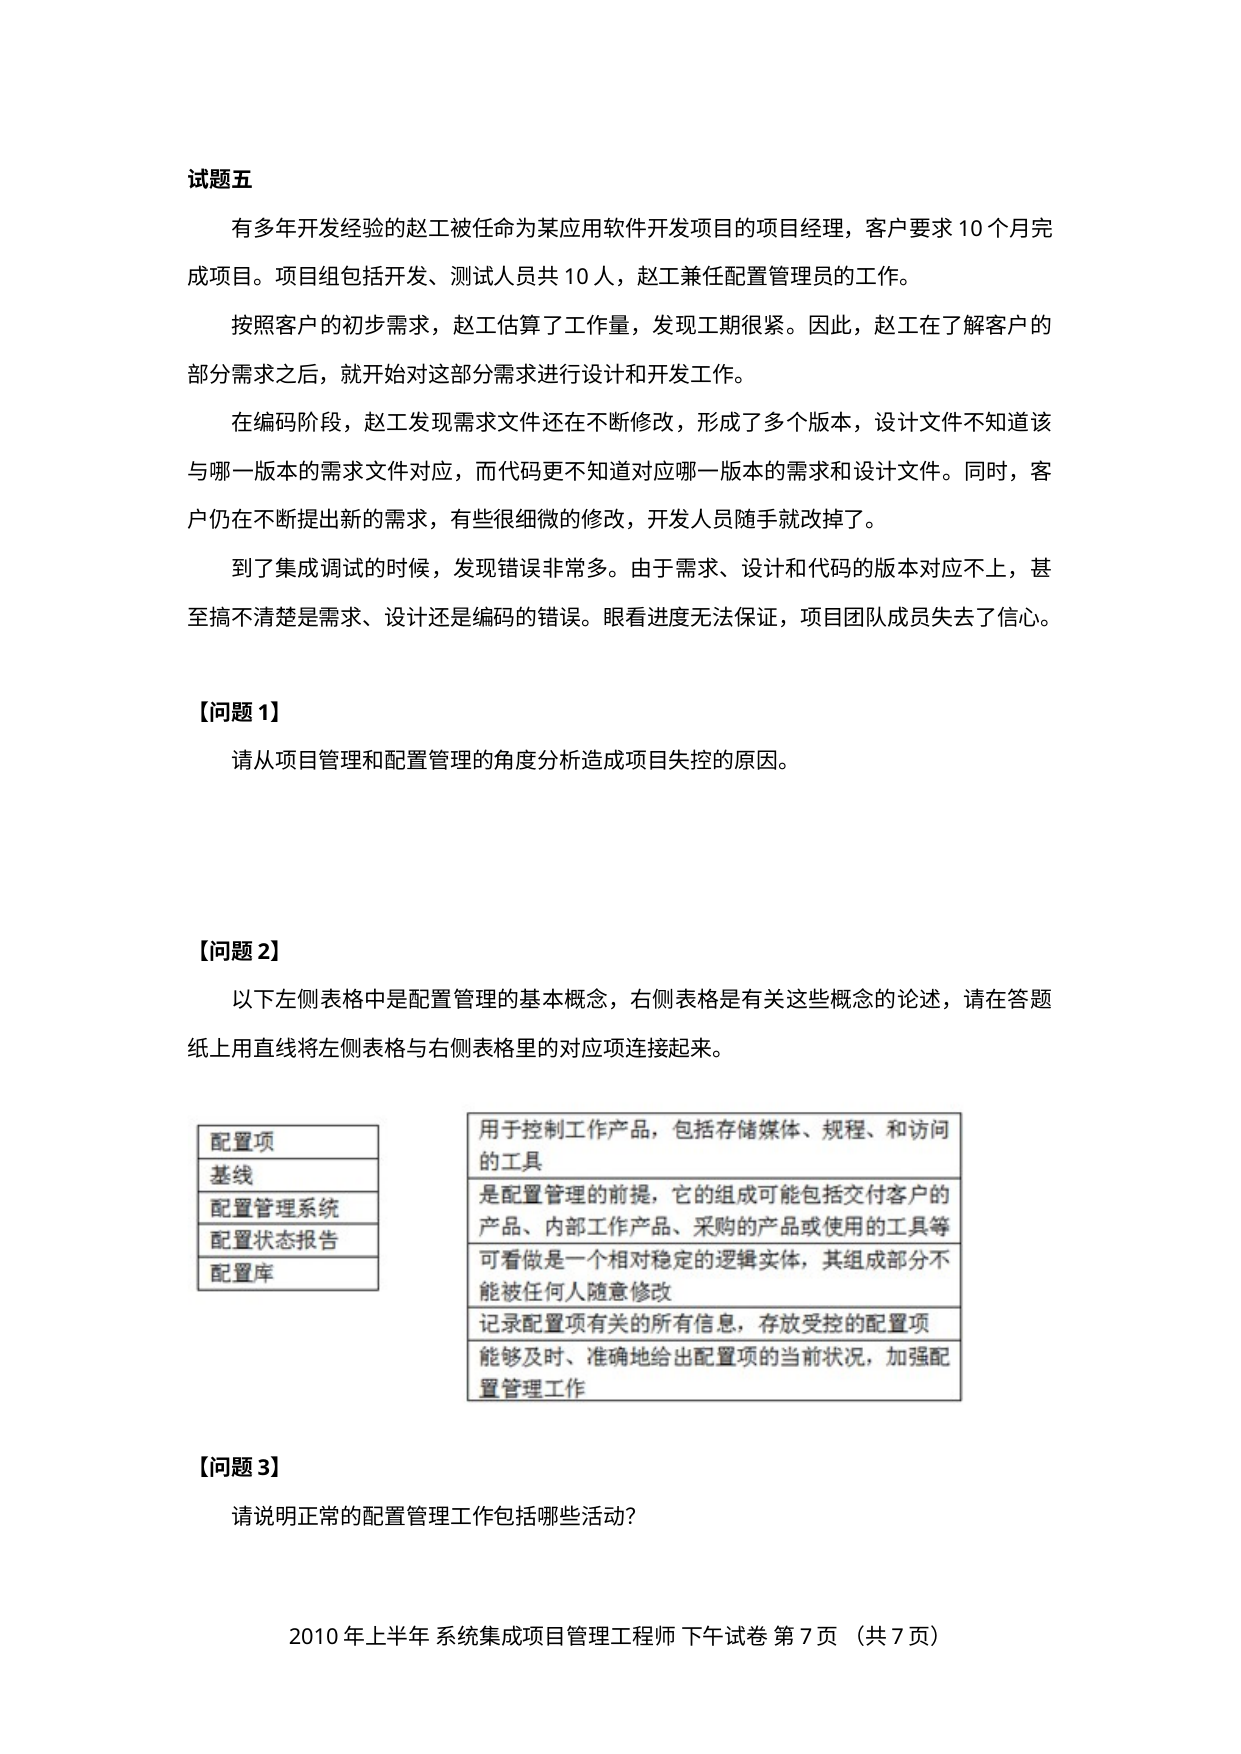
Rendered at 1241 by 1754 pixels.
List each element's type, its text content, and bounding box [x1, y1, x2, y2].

text 到了集成调试的时候，发现错误非常多。由于需求、设计和代码的版本对应不上，甚至搞不清楚是需求、设计还是编码的错误。眼看进度无法保证，项目团队成员失去了信心。 [187, 550, 1053, 632]
text 【问题3】 [187, 1450, 1053, 1482]
picture [187, 1079, 985, 1414]
text 【问题1】 [187, 695, 1053, 727]
text 按照客户的初步需求，赵工估算了工作量，发现工期很紧。因此，赵工在了解客户的部分需求之后，就开始对这部分需求进行设计和开发工作。 [187, 307, 1053, 389]
text 请说明正常的配置管理工作包括哪些活动？ [187, 1498, 1053, 1531]
text 有多年开发经验的赵工被任命为某应用软件开发项目的项目经理，客户要求10个月完成项目。项目组包括开发、测试人员共10人，赵工兼任配置管理员的工作。 [187, 210, 1053, 292]
text 试题五 [187, 162, 1053, 194]
text 【问题2】 [187, 934, 1053, 966]
text 以下左侧表格中是配置管理的基本概念，右侧表格是有关这些概念的论述，请在答题纸上用直线将左侧表格与右侧表格里的对应项连接起来。 [187, 982, 1053, 1063]
text 请从项目管理和配置管理的角度分析造成项目失控的原因。 [187, 743, 1053, 776]
text 在编码阶段，赵工发现需求文件还在不断修改，形成了多个版本，设计文件不知道该与哪一版本的需求文件对应，而代码更不知道对应哪一版本的需求和设计文件。同时，客户仍在不断提出新的需求，有些很细微的修改，开发人员随手就改掉了。 [187, 404, 1053, 534]
